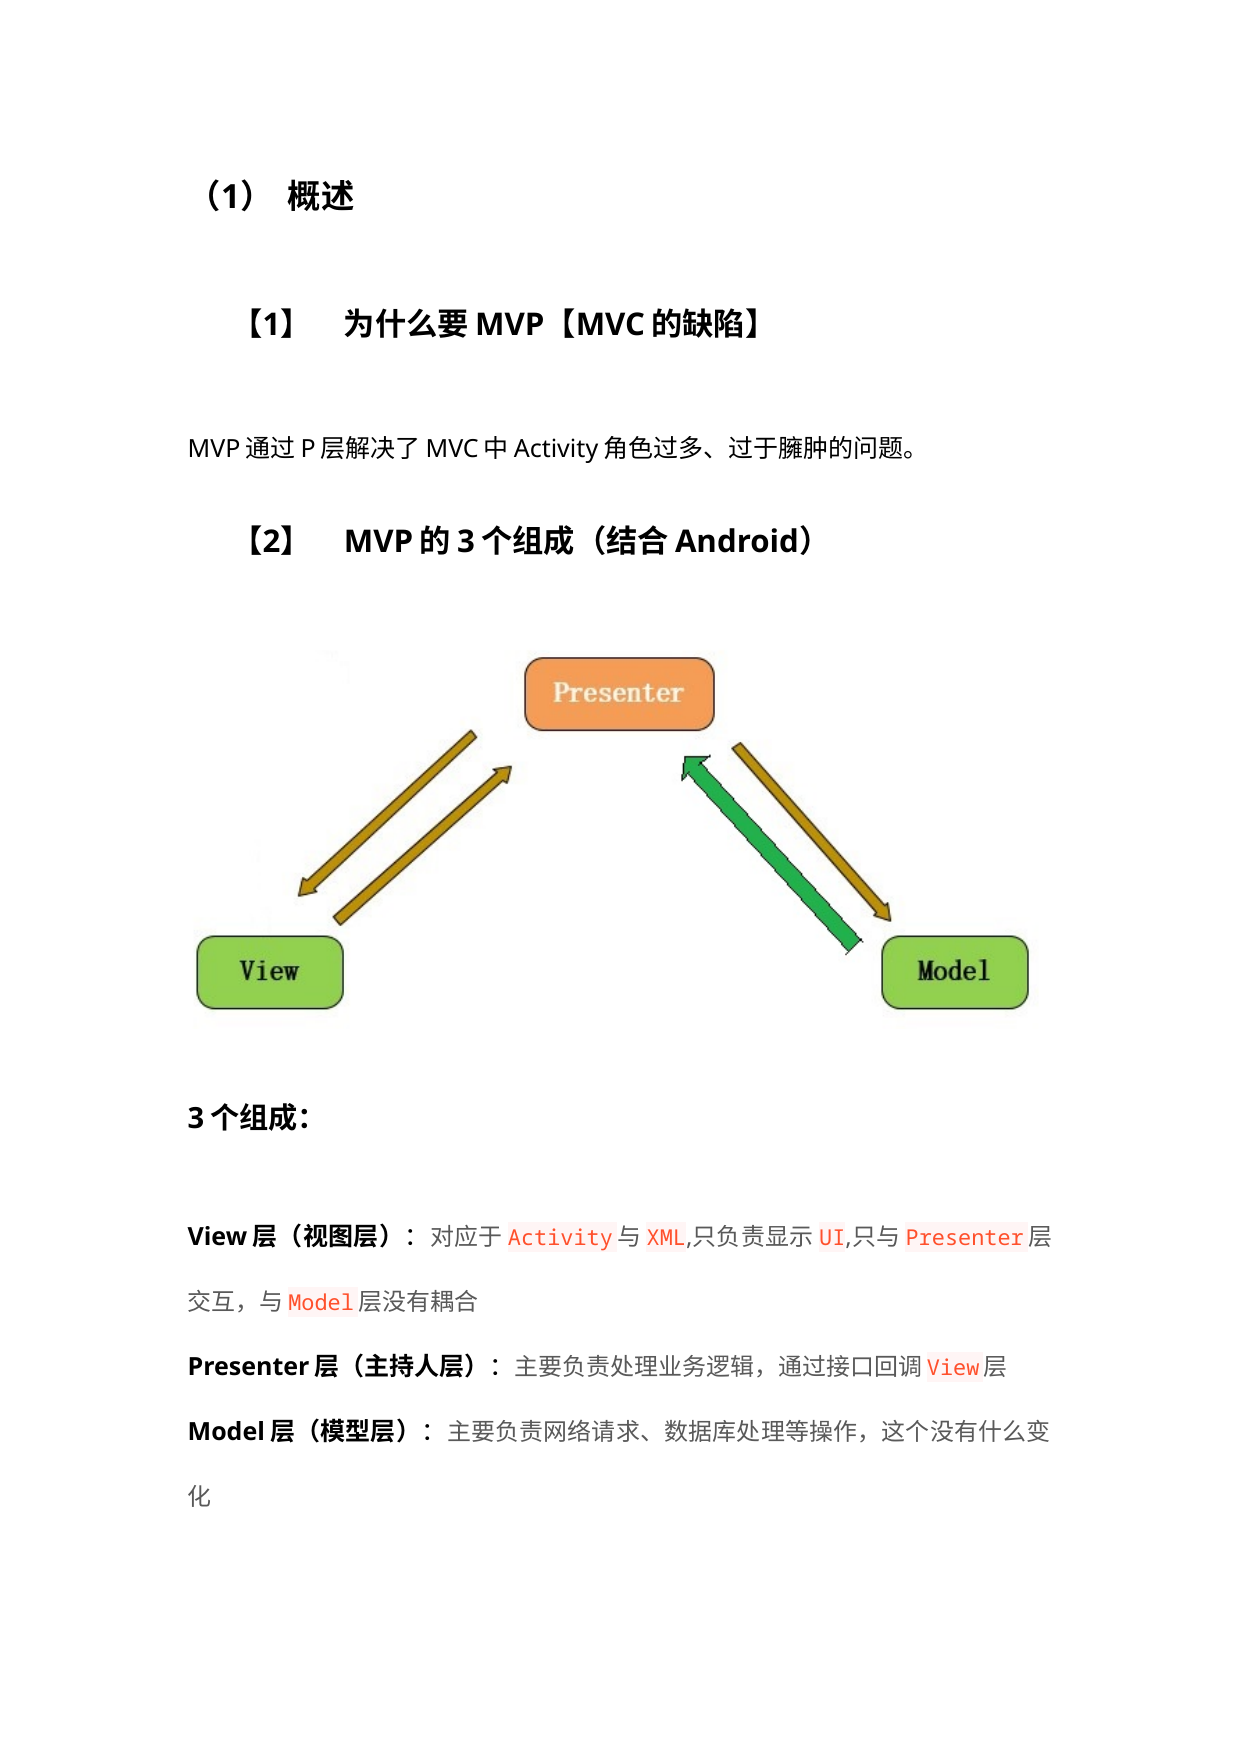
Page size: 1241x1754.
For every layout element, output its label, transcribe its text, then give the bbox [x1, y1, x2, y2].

subtitle 概述 [187, 162, 1053, 227]
subtitle MVP的3个组成（结合Android） [231, 507, 1053, 572]
text Presenter层（主持人层）：主要负责处理业务逻辑，通过接口回调View层 [187, 1332, 1053, 1397]
picture [187, 631, 1039, 1029]
subtitle 为什么要MVP【MVC的缺陷】 [231, 289, 1053, 354]
text View层（视图层）：对应于Activity与XML,只负责显示UI,只与Presenter层交互，与Model层没有耦合 [187, 1202, 1053, 1332]
text Model层（模型层）：主要负责网络请求、数据库处理等操作，这个没有什么变化 [187, 1397, 1053, 1527]
text MVP通过P层解决了MVC中Activity角色过多、过于臃肿的问题。 [187, 414, 1053, 479]
subtitle 3个组成： [187, 1083, 1053, 1148]
